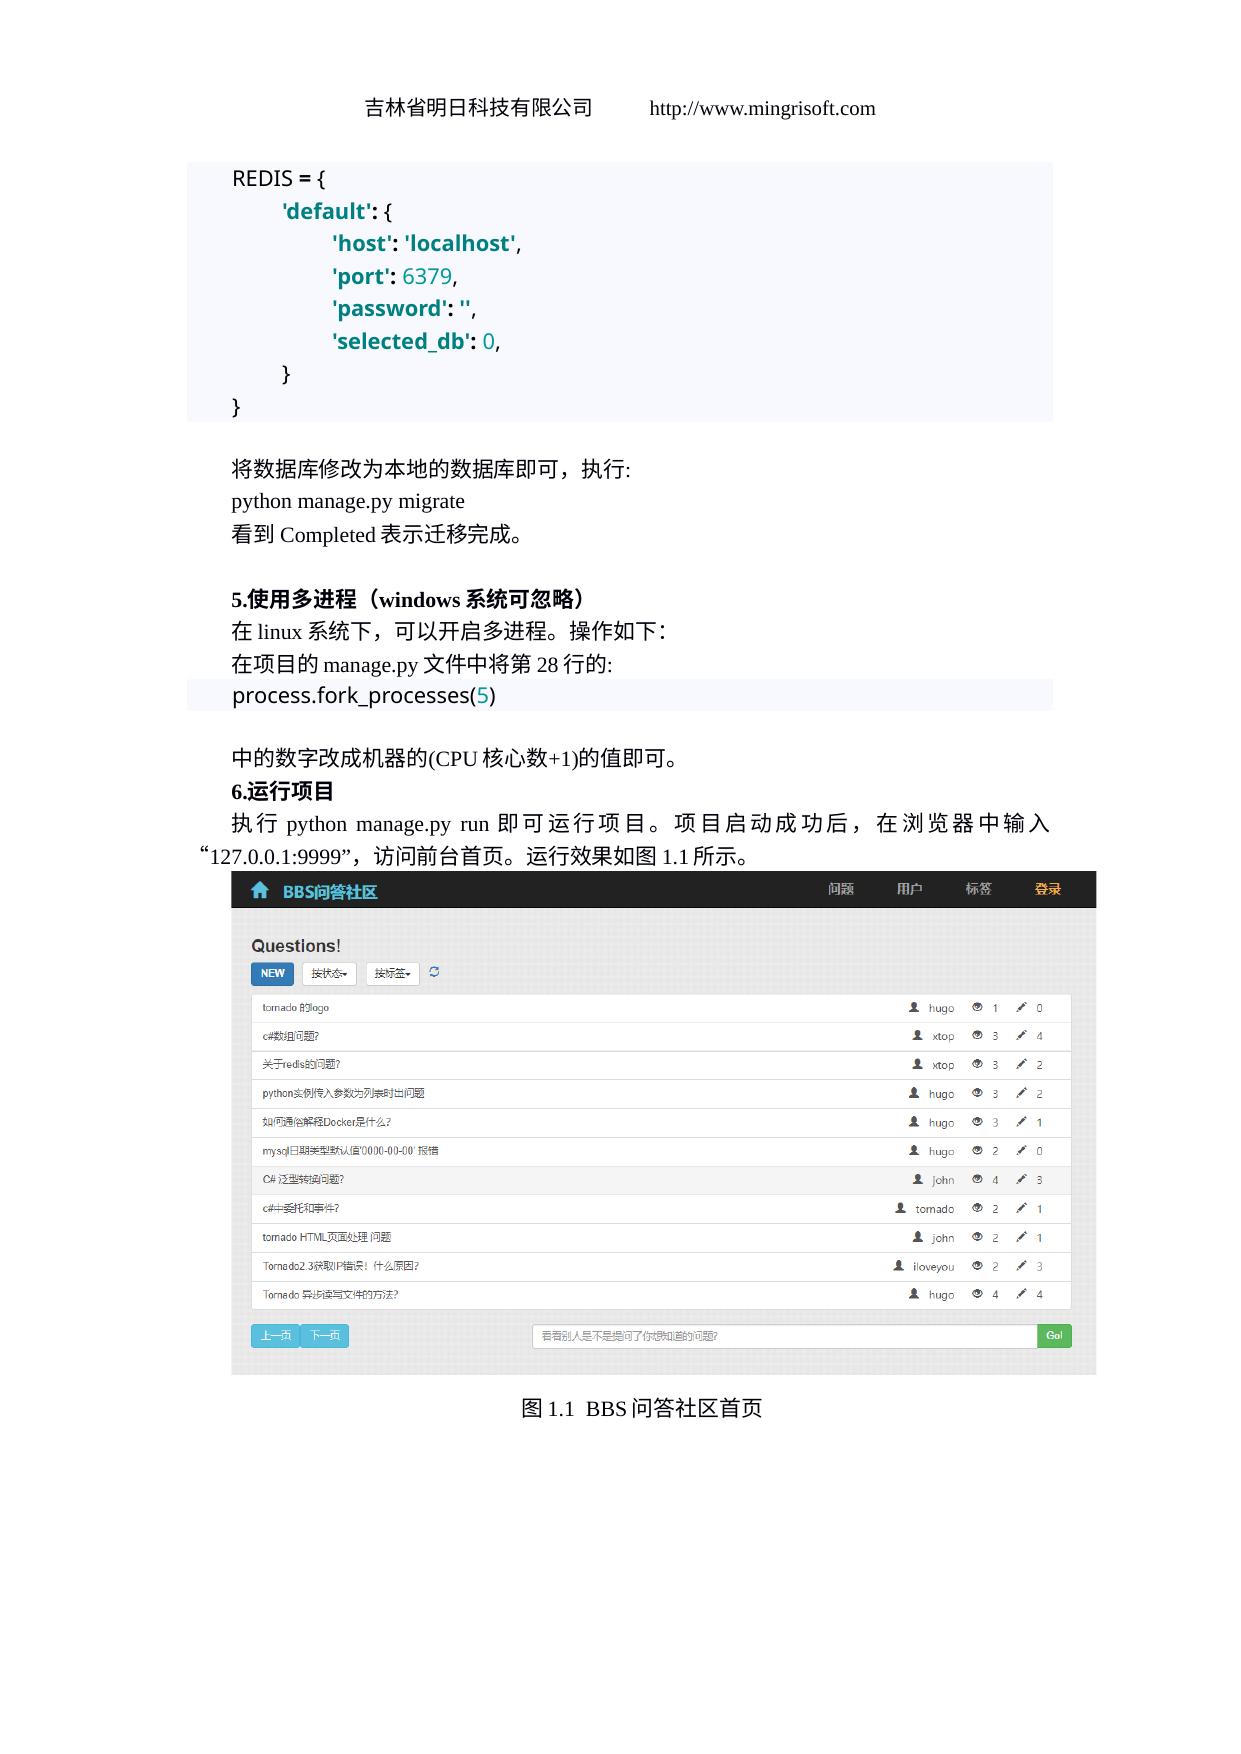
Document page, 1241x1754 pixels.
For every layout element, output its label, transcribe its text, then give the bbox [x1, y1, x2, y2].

text 'port': 6379, [187, 259, 1053, 292]
list 5.使用多进程（windows系统可忽略） [187, 581, 1053, 614]
picture [231, 871, 1097, 1375]
list 在linux系统下，可以开启多进程。操作如下： [187, 614, 1053, 646]
text process.fork_processes(5) [187, 679, 1053, 711]
text 'host': 'localhost', [187, 227, 1053, 259]
list python manage.py migrate [187, 484, 1053, 516]
list 执行python manage.py run即可运行项目。项目启动成功后，在浏览器中输入“127.0.0.1:9999”，访问前台首页。运行效果如图1.1所示。 [187, 806, 1053, 871]
list 在项目的manage.py文件中将第28行的: [187, 646, 1053, 679]
list 图1.1 BBS问答社区首页 [187, 1391, 1053, 1423]
list 将数据库修改为本地的数据库即可，执行: [187, 451, 1053, 484]
text } [187, 389, 1053, 422]
list 看到 Completed表示迁移完成。 [187, 516, 1053, 549]
text 'default': { [187, 194, 1053, 227]
text REDIS = { [187, 162, 1053, 194]
text 'selected_db': 0, [187, 324, 1053, 357]
list 中的数字改成机器的(CPU核心数+1)的值即可。 [187, 741, 1053, 773]
text } [187, 357, 1053, 389]
list 6.运行项目 [187, 773, 1053, 806]
text 'password': '', [187, 292, 1053, 324]
